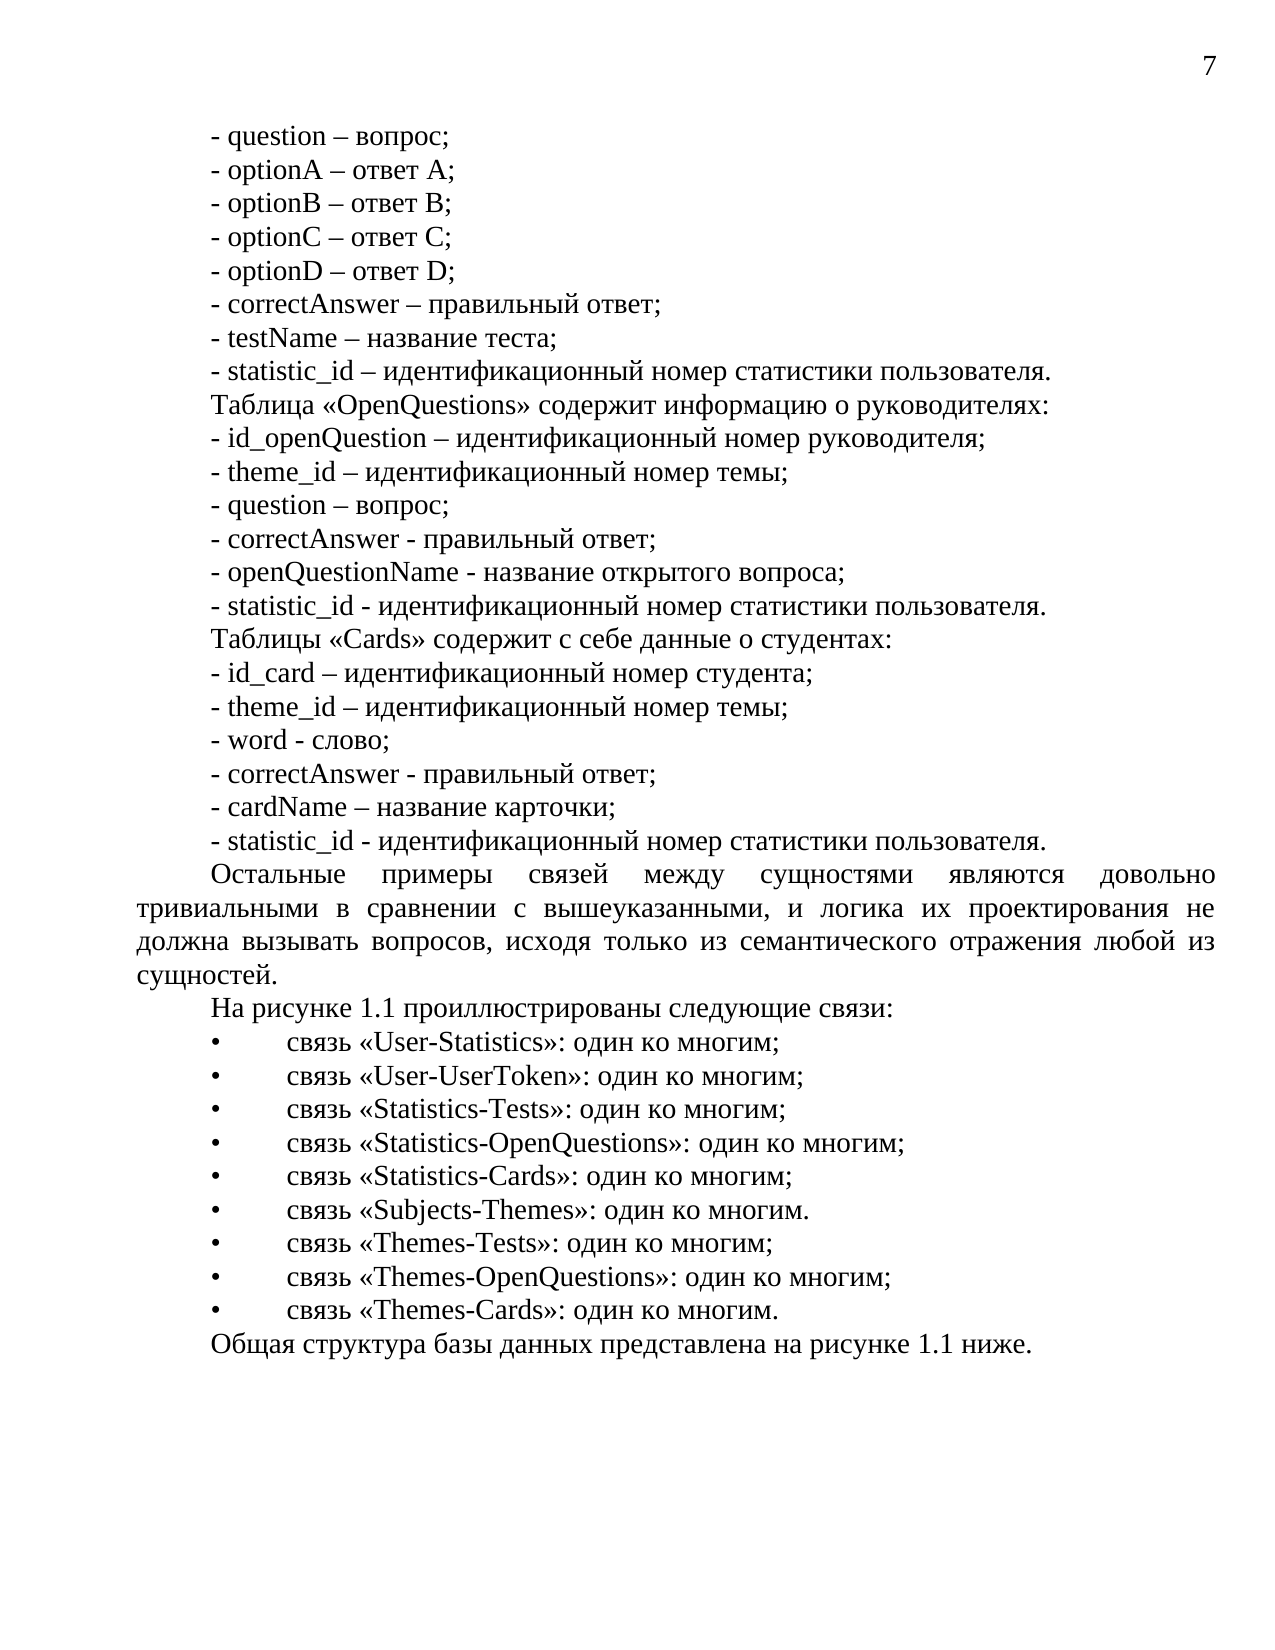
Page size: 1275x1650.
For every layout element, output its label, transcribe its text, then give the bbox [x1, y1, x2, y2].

text - theme_id – идентификационный номер темы; [136, 454, 1216, 487]
text • связь «Statistics-Tests»: один ко многим; [136, 1091, 1216, 1125]
text - openQuestionName - название открытого вопроса; [136, 554, 1216, 588]
text • связь «Statistics-Cards»: один ко многим; [136, 1158, 1216, 1192]
text - statistic_id – идентификационный номер статистики пользователя. [136, 353, 1216, 387]
text - correctAnswer - правильный ответ; [136, 521, 1216, 554]
text - optionB – ответ B; [136, 186, 1216, 219]
text На рисунке 1.1 проиллюстрированы следующие связи: [136, 991, 1216, 1024]
text - correctAnswer – правильный ответ; [136, 286, 1216, 320]
text Таблицы «Cards» содержит с себе данные о студентах: [136, 622, 1216, 655]
text Таблица «OpenQuestions» содержит информацию о руководителях: [136, 387, 1216, 420]
text • связь «Themes-Tests»: один ко многим; [136, 1225, 1216, 1259]
text - statistic_id - идентификационный номер статистики пользователя. [136, 823, 1216, 856]
text • связь «User-UserToken»: один ко многим; [136, 1058, 1216, 1091]
text - word - слово; [136, 722, 1216, 756]
text • связь «Statistics-OpenQuestions»: один ко многим; [136, 1125, 1216, 1158]
text • связь «Themes-OpenQuestions»: один ко многим; [136, 1259, 1216, 1292]
text - question – вопрос; [136, 487, 1216, 521]
text - statistic_id - идентификационный номер статистики пользователя. [136, 588, 1216, 622]
text Общая структура базы данных представлена на рисунке 1.1 ниже. [136, 1326, 1216, 1359]
text • связь «Themes-Cards»: один ко многим. [136, 1292, 1216, 1326]
text - question – вопрос; [136, 118, 1216, 152]
text - optionC – ответ C; [136, 219, 1216, 253]
text Остальные примеры связей между сущностями являются довольно тривиальными в сравнении с вышеуказанными, и логика их проектирования не должна вызывать вопросов, исходя только из семантического отражения любой из сущностей. [136, 856, 1216, 991]
text - id_card – идентификационный номер студента; [136, 655, 1216, 689]
text - cardName – название карточки; [136, 789, 1216, 823]
text • связь «User-Statistics»: один ко многим; [136, 1024, 1216, 1058]
text - optionA – ответ A; [136, 152, 1216, 186]
text - optionD – ответ D; [136, 253, 1216, 286]
text - theme_id – идентификационный номер темы; [136, 689, 1216, 722]
text - correctAnswer - правильный ответ; [136, 756, 1216, 789]
text - id_openQuestion – идентификационный номер руководителя; [136, 420, 1216, 454]
text - testName – название теста; [136, 320, 1216, 353]
text • связь «Subjects-Themes»: один ко многим. [136, 1192, 1216, 1225]
